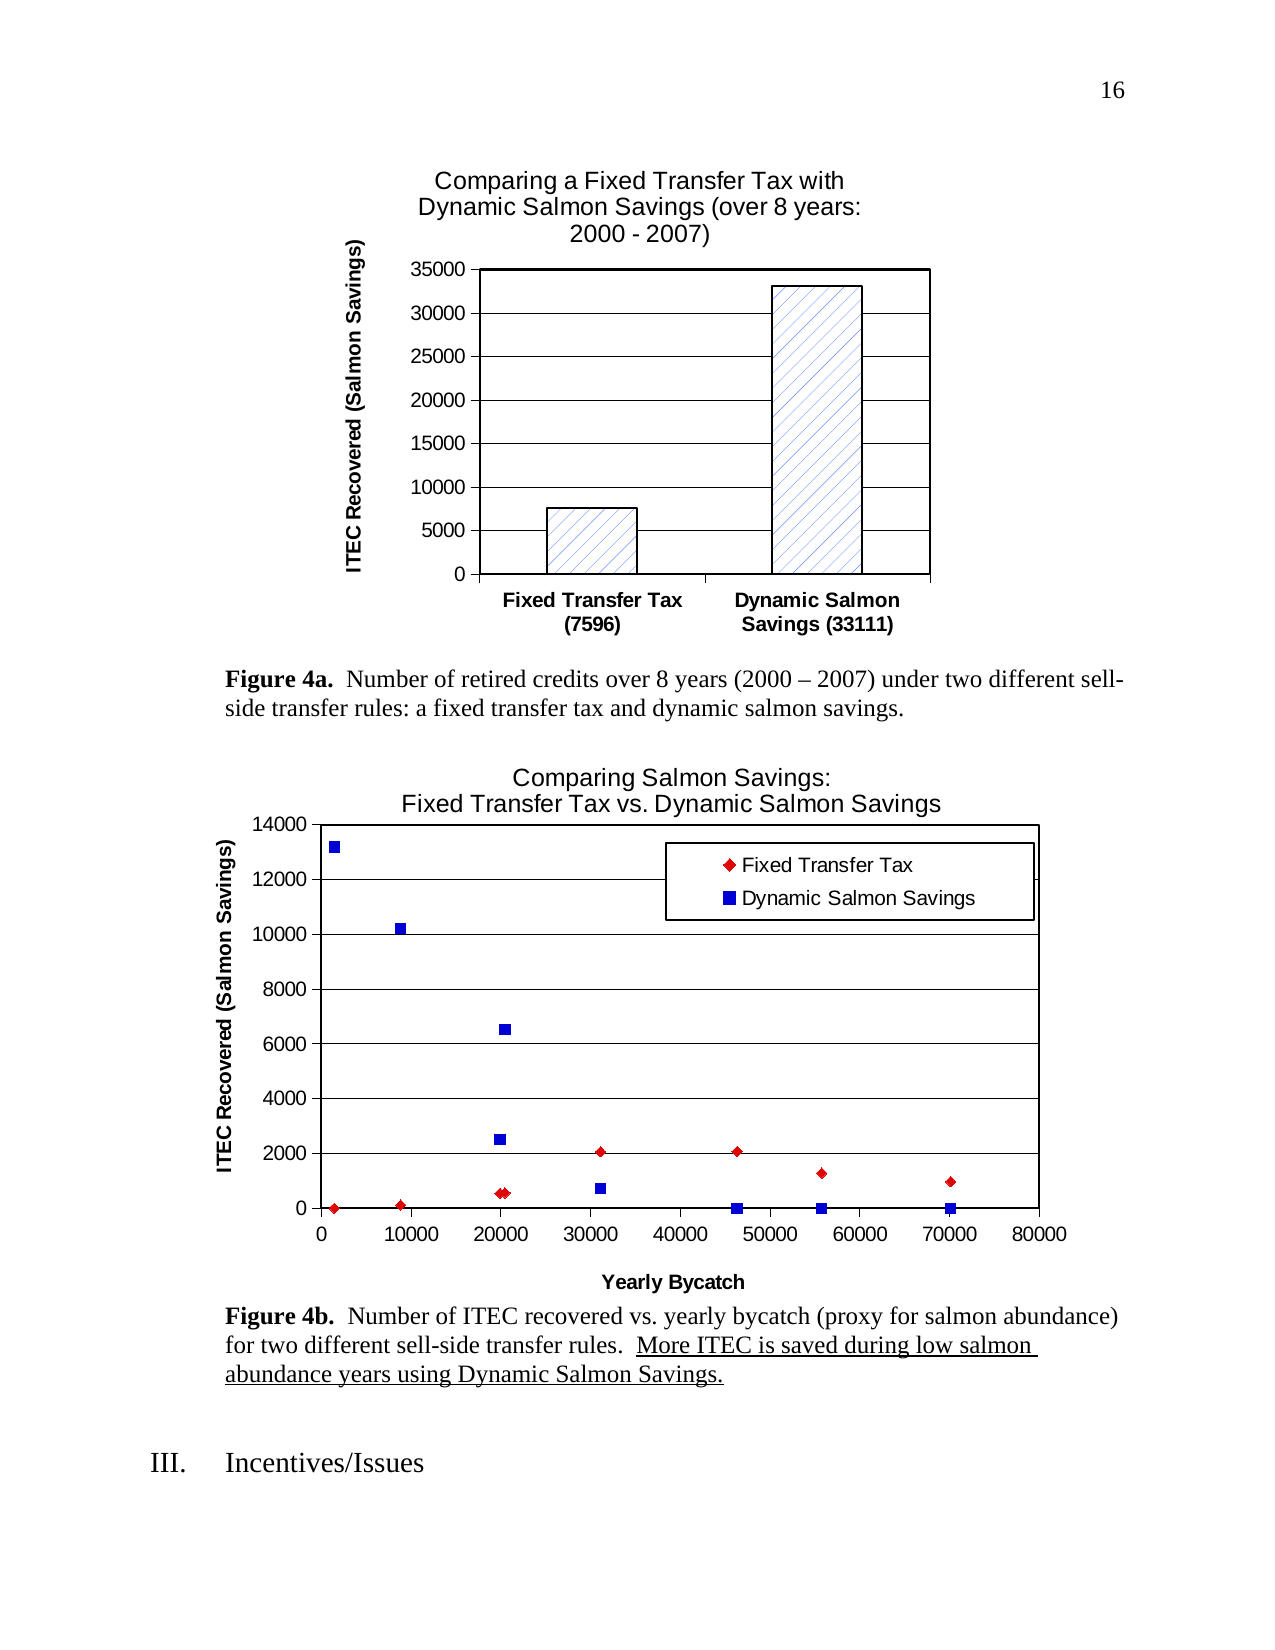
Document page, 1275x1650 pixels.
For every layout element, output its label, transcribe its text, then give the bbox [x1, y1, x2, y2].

text Figure 4a. Number of retired credits over 8 years (2000 – 2007) under two different sell-side transfer rules: a fixed transfer tax and dynamic salmon savings. [225, 664, 1125, 721]
text III. Incentives/Issues [150, 1445, 1125, 1479]
text Figure 4b. Number of ITEC recovered vs. yearly bycatch (proxy for salmon abundance) for two different sell-side transfer rules. More ITEC is saved during low salmon abundance years using Dynamic Salmon Savings. [225, 1301, 1125, 1388]
